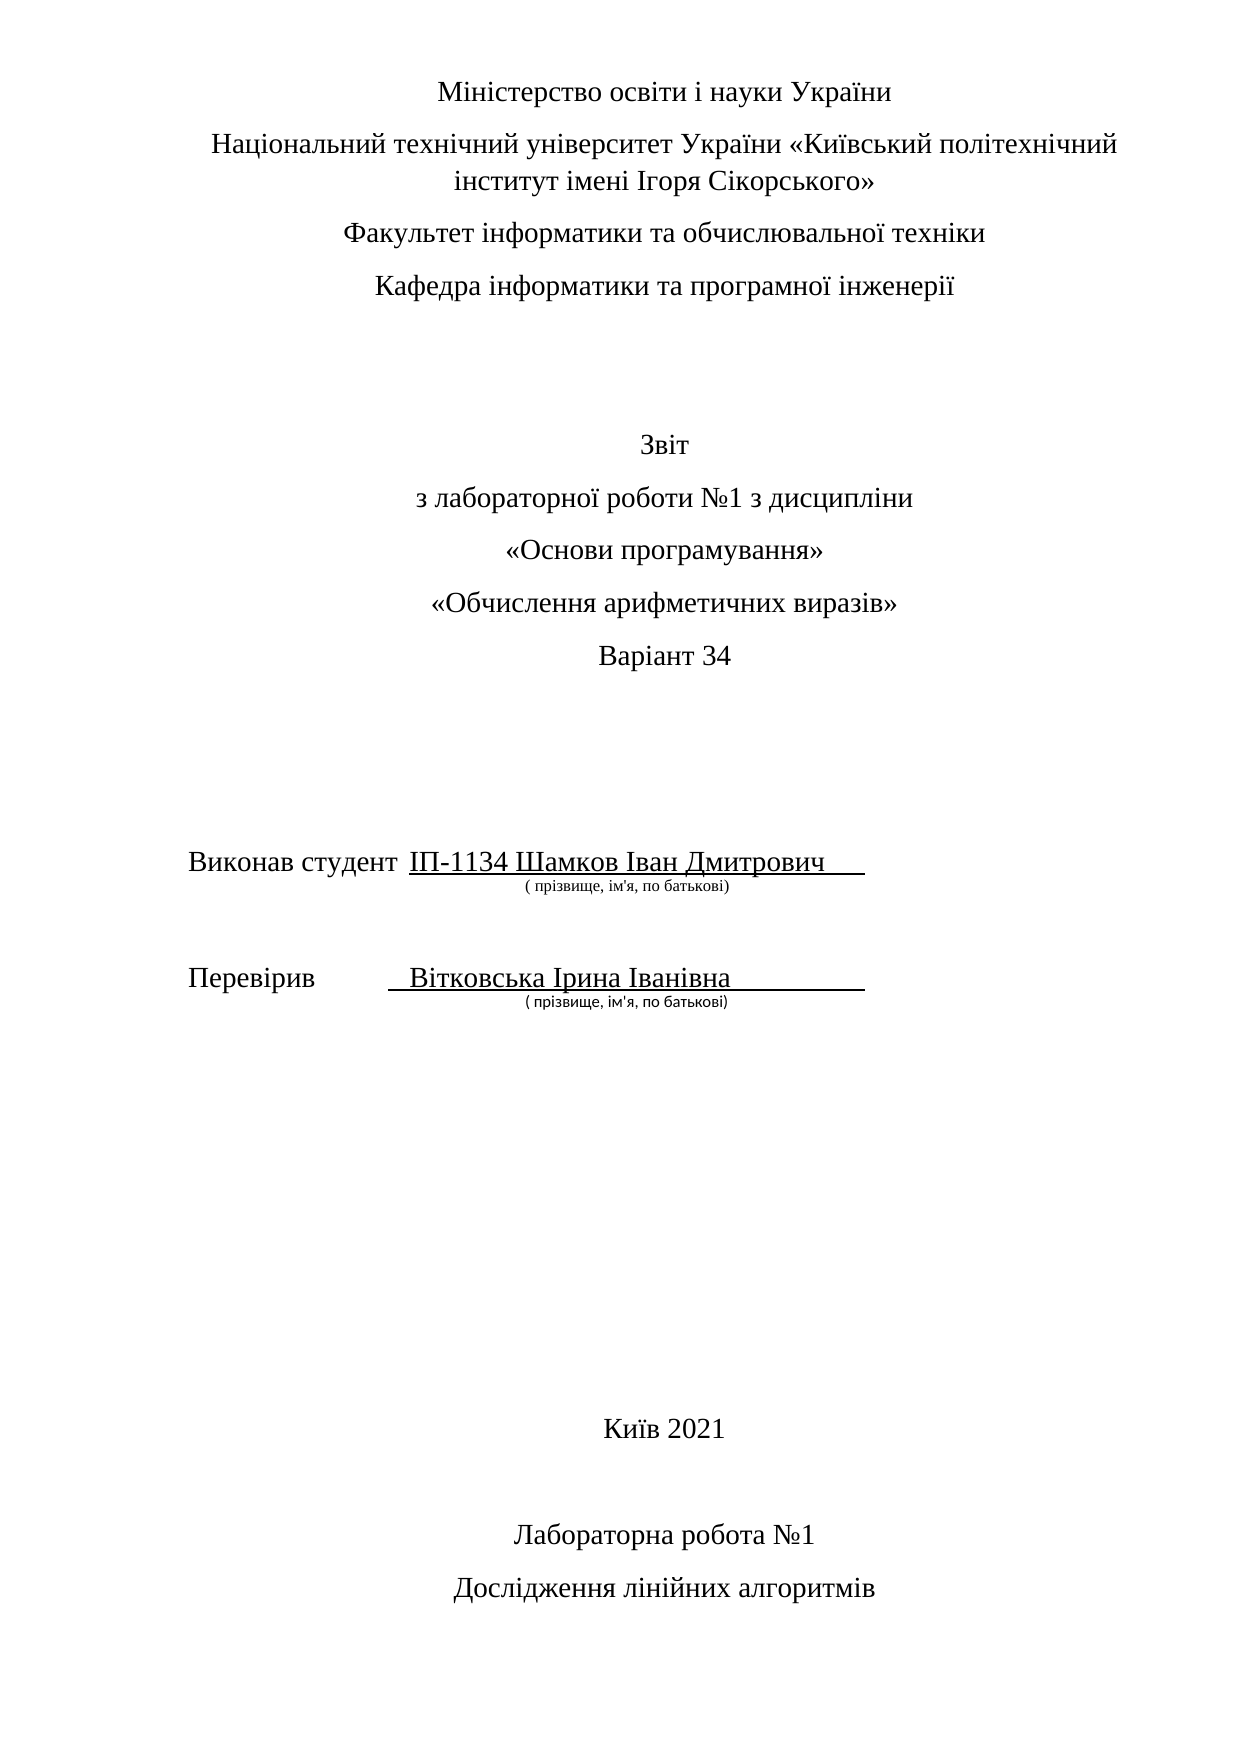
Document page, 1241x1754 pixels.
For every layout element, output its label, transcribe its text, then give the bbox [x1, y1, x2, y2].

text Варіант 34 [177, 638, 1152, 672]
text «Обчислення арифметичних виразів» [177, 585, 1152, 619]
text ( прізвище, ім'я, по батькові) [525, 877, 1152, 896]
text Кафедра інформатики та програмної інженерії [177, 268, 1152, 302]
text «Основи програмування» [177, 532, 1152, 566]
text Виконав студент ІП-1134 Шамков Іван Дмитрович [188, 849, 1152, 877]
text Київ 2021 [177, 1411, 1152, 1445]
text Національний технічний університет України «Київський політехнічний інститут імені Ігоря Сікорського» [177, 127, 1152, 196]
text Звіт [177, 427, 1152, 460]
text з лабораторної роботи №1 з дисципліни [177, 480, 1152, 513]
text Міністерство освіти і науки України [177, 74, 1152, 107]
text Перевірив Вітковська Ірина Іванівна [188, 965, 1152, 993]
text Факультет інформатики та обчислювальної техніки [177, 216, 1152, 249]
text Дослідження лінійних алгоритмів [177, 1570, 1152, 1603]
text Лабораторна робота №1 [177, 1517, 1152, 1551]
text ( прізвище, ім'я, по батькові) [525, 993, 1152, 1011]
